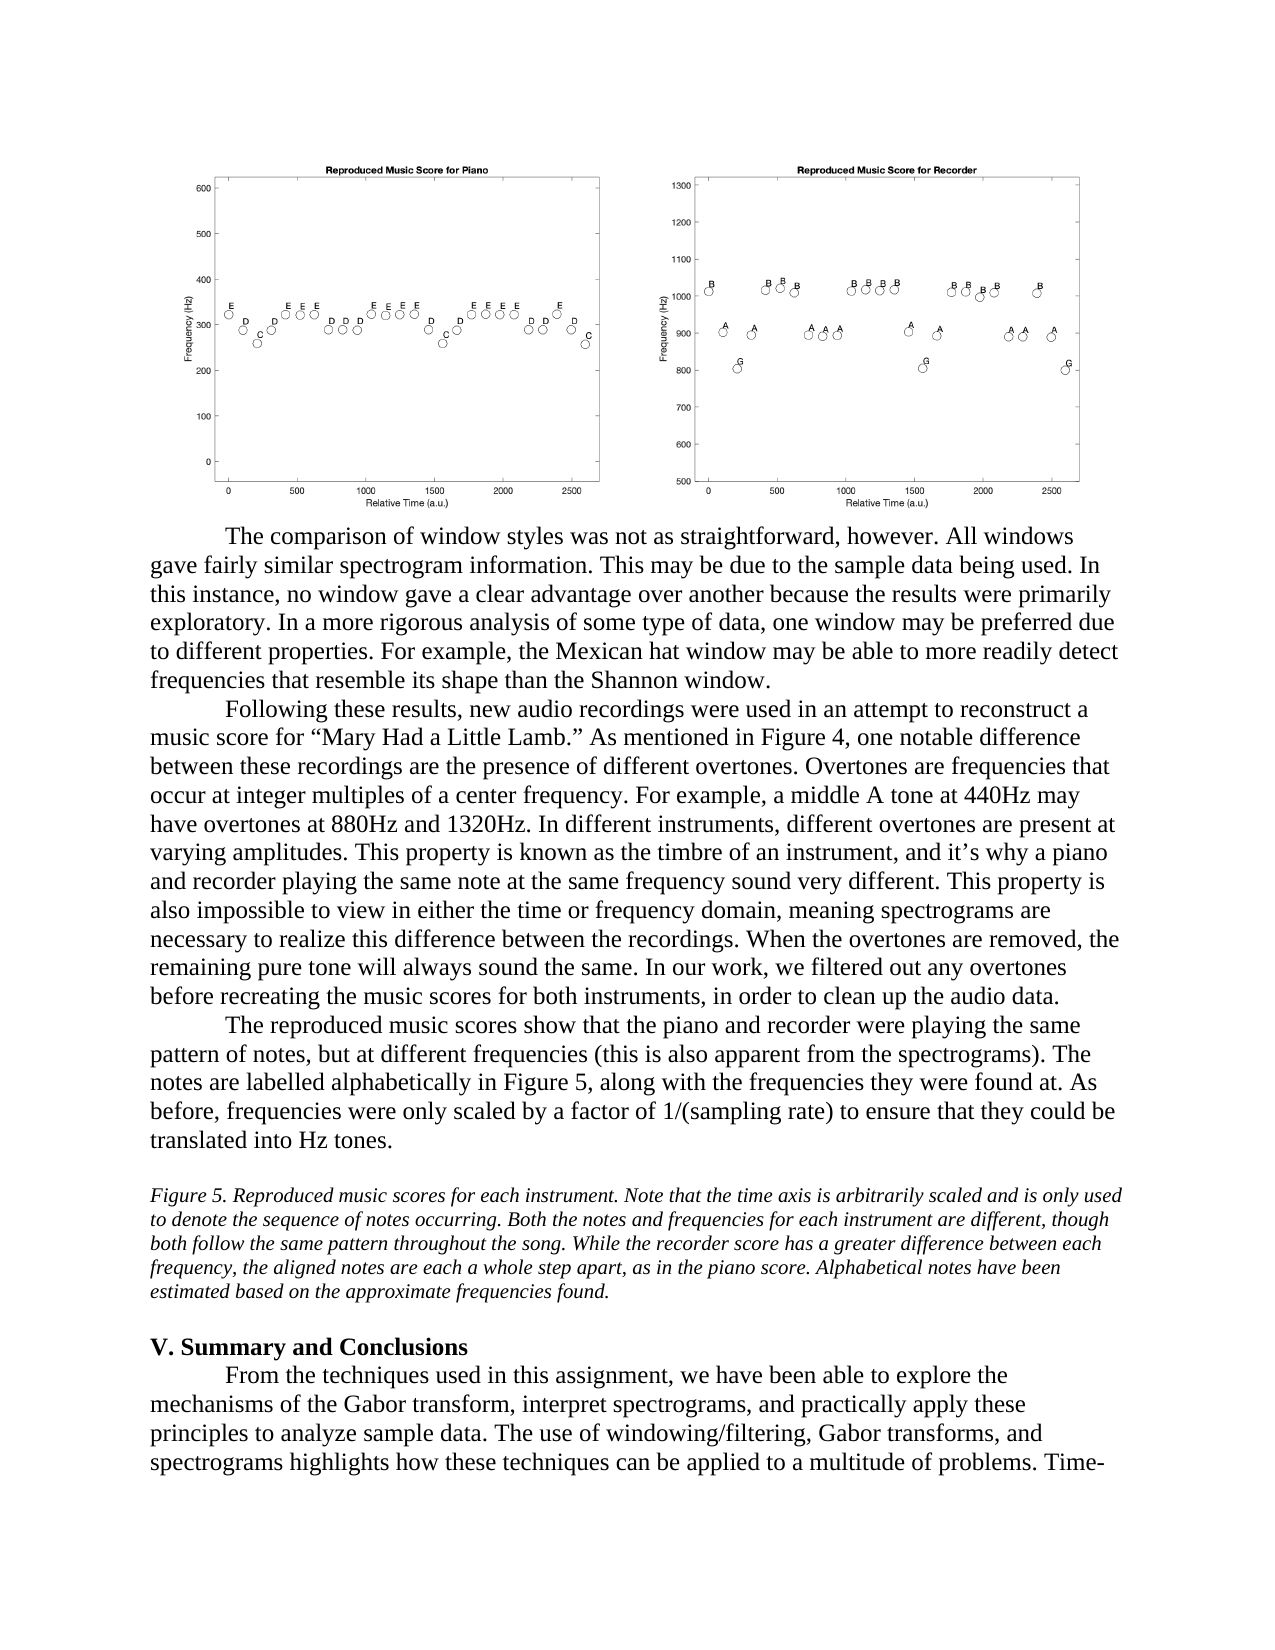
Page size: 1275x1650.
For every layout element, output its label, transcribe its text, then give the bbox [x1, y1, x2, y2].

text Figure 5. Reproduced music scores for each instrument. Note that the time axis is arbitrarily scaled and is only used to denote the sequence of notes occurring. Both the notes and frequencies for each instrument are different, though both follow the same pattern throughout the song. While the recorder score has a greater difference between each frequency, the aligned notes are each a whole step apart, as in the piano score. Alphabetical notes have been estimated based on the approximate frequencies found. [150, 1182, 1125, 1303]
text Following these results, new audio recordings were used in an attempt to reconstruct a music score for “Mary Had a Little Lamb.” As mentioned in Figure 4, one notable difference between these recordings are the presence of different overtones. Overtones are frequencies that occur at integer multiples of a center frequency. For example, a middle A tone at 440Hz may have overtones at 880Hz and 1320Hz. In different instruments, different overtones are present at varying amplitudes. This property is known as the timbre of an instrument, and it’s why a piano and recorder playing the same note at the same frequency sound very different. This property is also impossible to view in either the time or frequency domain, meaning spectrograms are necessary to realize this difference between the recordings. When the overtones are removed, the remaining pure tone will always sound the same. In our work, we filtered out any overtones before recreating the music scores for both instruments, in order to clean up the audio data. [150, 694, 1125, 1010]
text The reproduced music scores show that the piano and recorder were playing the same pattern of notes, but at different frequencies (this is also apparent from the spectrograms). The notes are labelled alphabetically in Figure 5, along with the frequencies they were found at. As before, frequencies were only scaled by a factor of 1/(sampling rate) to ensure that they could be translated into Hz tones. [150, 1010, 1125, 1154]
text The comparison of window styles was not as straightforward, however. All windows gave fairly similar spectrogram information. This may be due to the sample data being used. In this instance, no window gave a clear advantage over another because the results were primarily exploratory. In a more rigorous analysis of some type of data, one window may be preferred due to different properties. For example, the Mexican hat window may be able to more readily detect frequencies that resemble its shape than the Shannon window. [150, 522, 1125, 694]
picture [150, 150, 1125, 522]
text V. Summary and Conclusions [150, 1332, 1125, 1360]
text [150, 1360, 1125, 1475]
